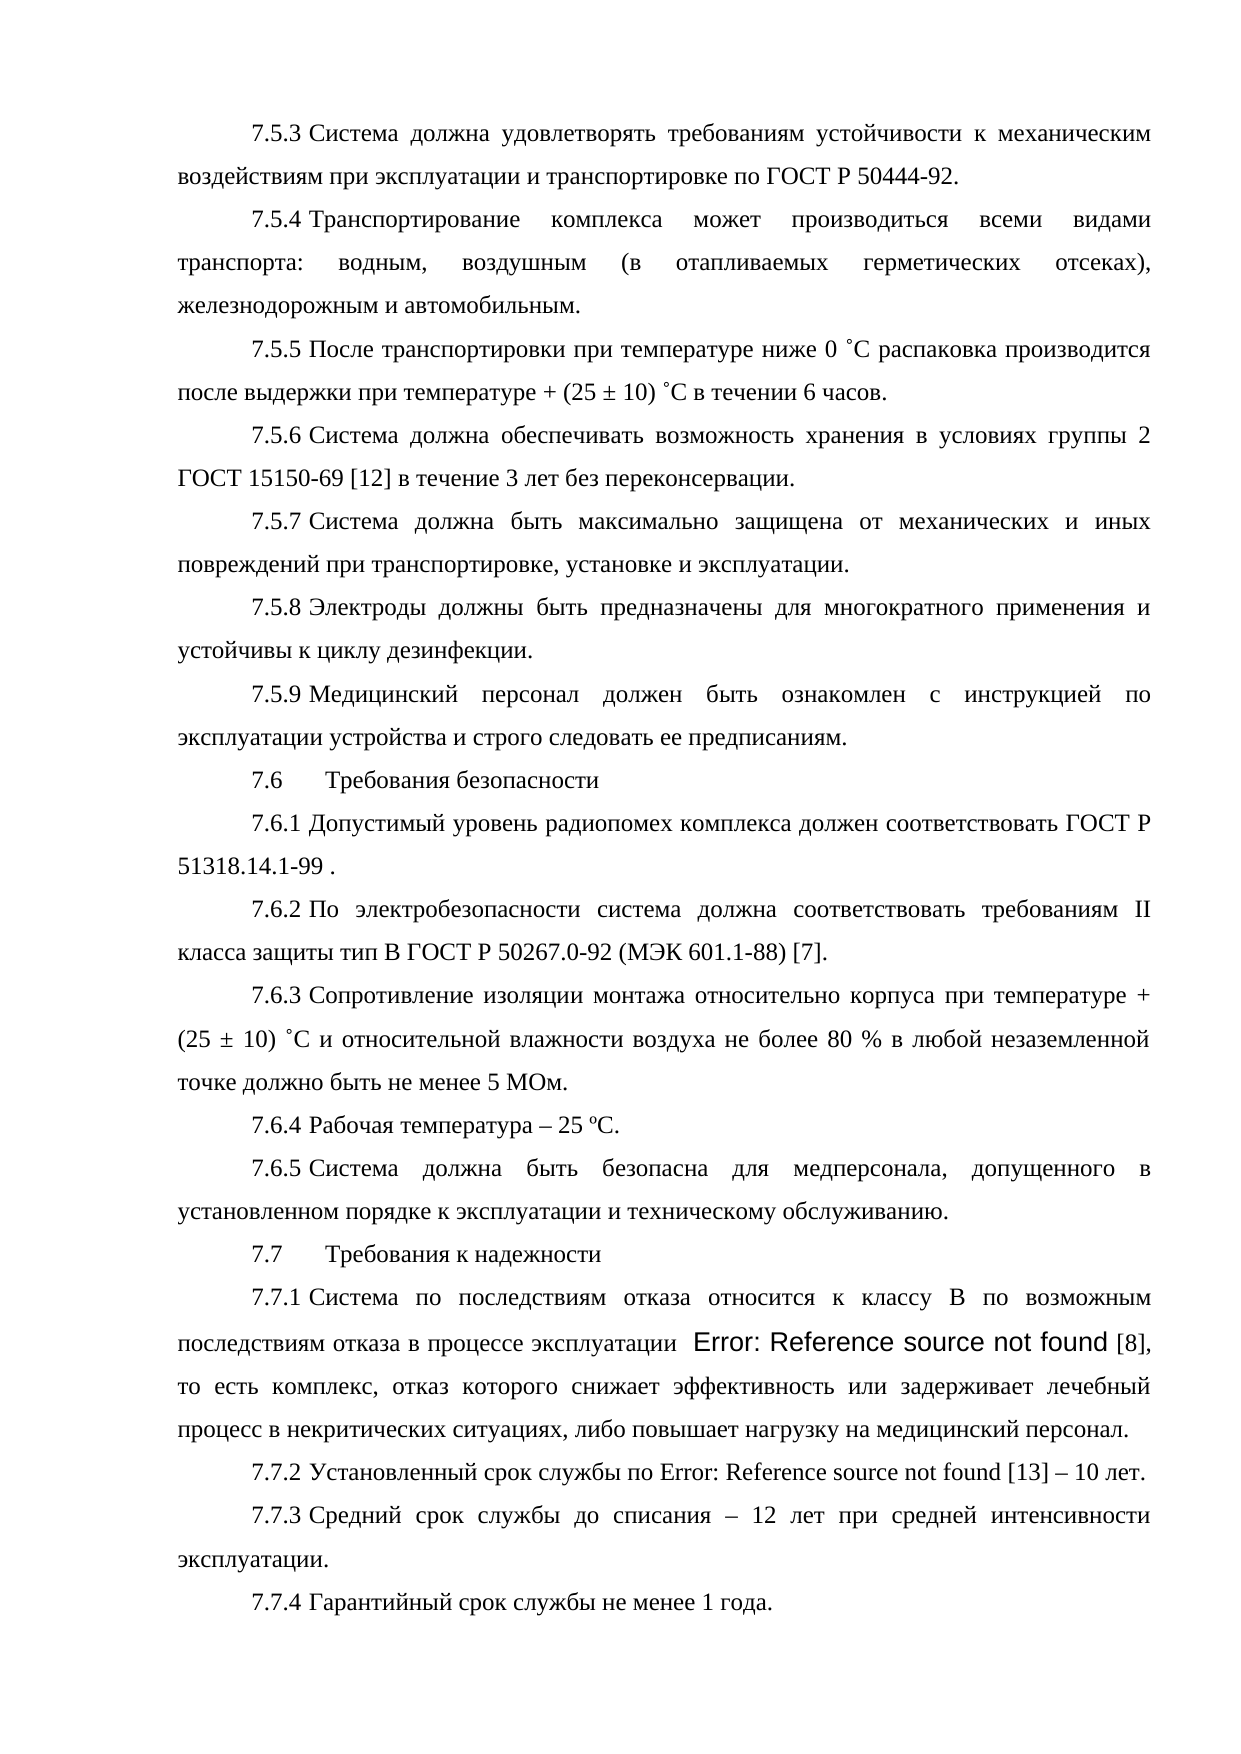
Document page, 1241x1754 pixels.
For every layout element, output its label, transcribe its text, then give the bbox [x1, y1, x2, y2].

text Медицинский персонал должен быть ознакомлен с инструкцией по эксплуатации устройства и строго следовать ее предписаниям. [177, 679, 1152, 751]
text Требования безопасности [177, 765, 1152, 794]
text Система должна удовлетворять требованиям устойчивости к механическим воздействиям при эксплуатации и транспортировке по ГОСТ Р 50444-92. [177, 118, 1152, 190]
text Сопротивление изоляции монтажа относительно корпуса при температуре + (25 ± 10) ˚С и относительной влажности воздуха не более 80 % в любой незаземленной точке должно быть не менее 5 МОм. [177, 981, 1152, 1096]
text Рабочая температура – 25 ºС. [177, 1110, 1152, 1139]
text После транспортировки при температуре ниже 0 ˚С распаковка производится после выдержки при температуре + (25 ± 10) ˚С в течении 6 часов. [177, 334, 1152, 406]
text Требования к надежности [177, 1239, 1152, 1268]
text Средний срок службы до списания – 12 лет при средней интенсивности эксплуатации. [177, 1501, 1152, 1572]
text Система должна быть максимально защищена от механических и иных повреждений при транспортировке, установке и эксплуатации. [177, 506, 1152, 578]
text Система должна быть безопасна для медперсонала, допущенного в установленном порядке к эксплуатации и техническому обслуживанию. [177, 1153, 1152, 1225]
text Электроды должны быть предназначены для многократного применения и устойчивы к циклу дезинфекции. [177, 592, 1152, 664]
text Транспортирование комплекса может производиться всеми видами транспорта: водным, воздушным (в отапливаемых герметических отсеках), железнодорожным и автомобильным. [177, 204, 1152, 319]
text Система должна обеспечивать возможность хранения в условиях группы 2 ГОСТ 15150-69 [12] в течение 3 лет без переконсервации. [177, 420, 1152, 492]
text Гарантийный срок службы не менее 1 года. [177, 1587, 1152, 1616]
text Допустимый уровень радиопомех комплекса должен соответствовать ГОСТ Р 51318.14.1-99 . [177, 808, 1152, 880]
text По электробезопасности система должна соответствовать требованиям II класса защиты тип B ГОСТ Р 50267.0-92 (МЭК 601.1-88) [7]. [177, 894, 1152, 966]
